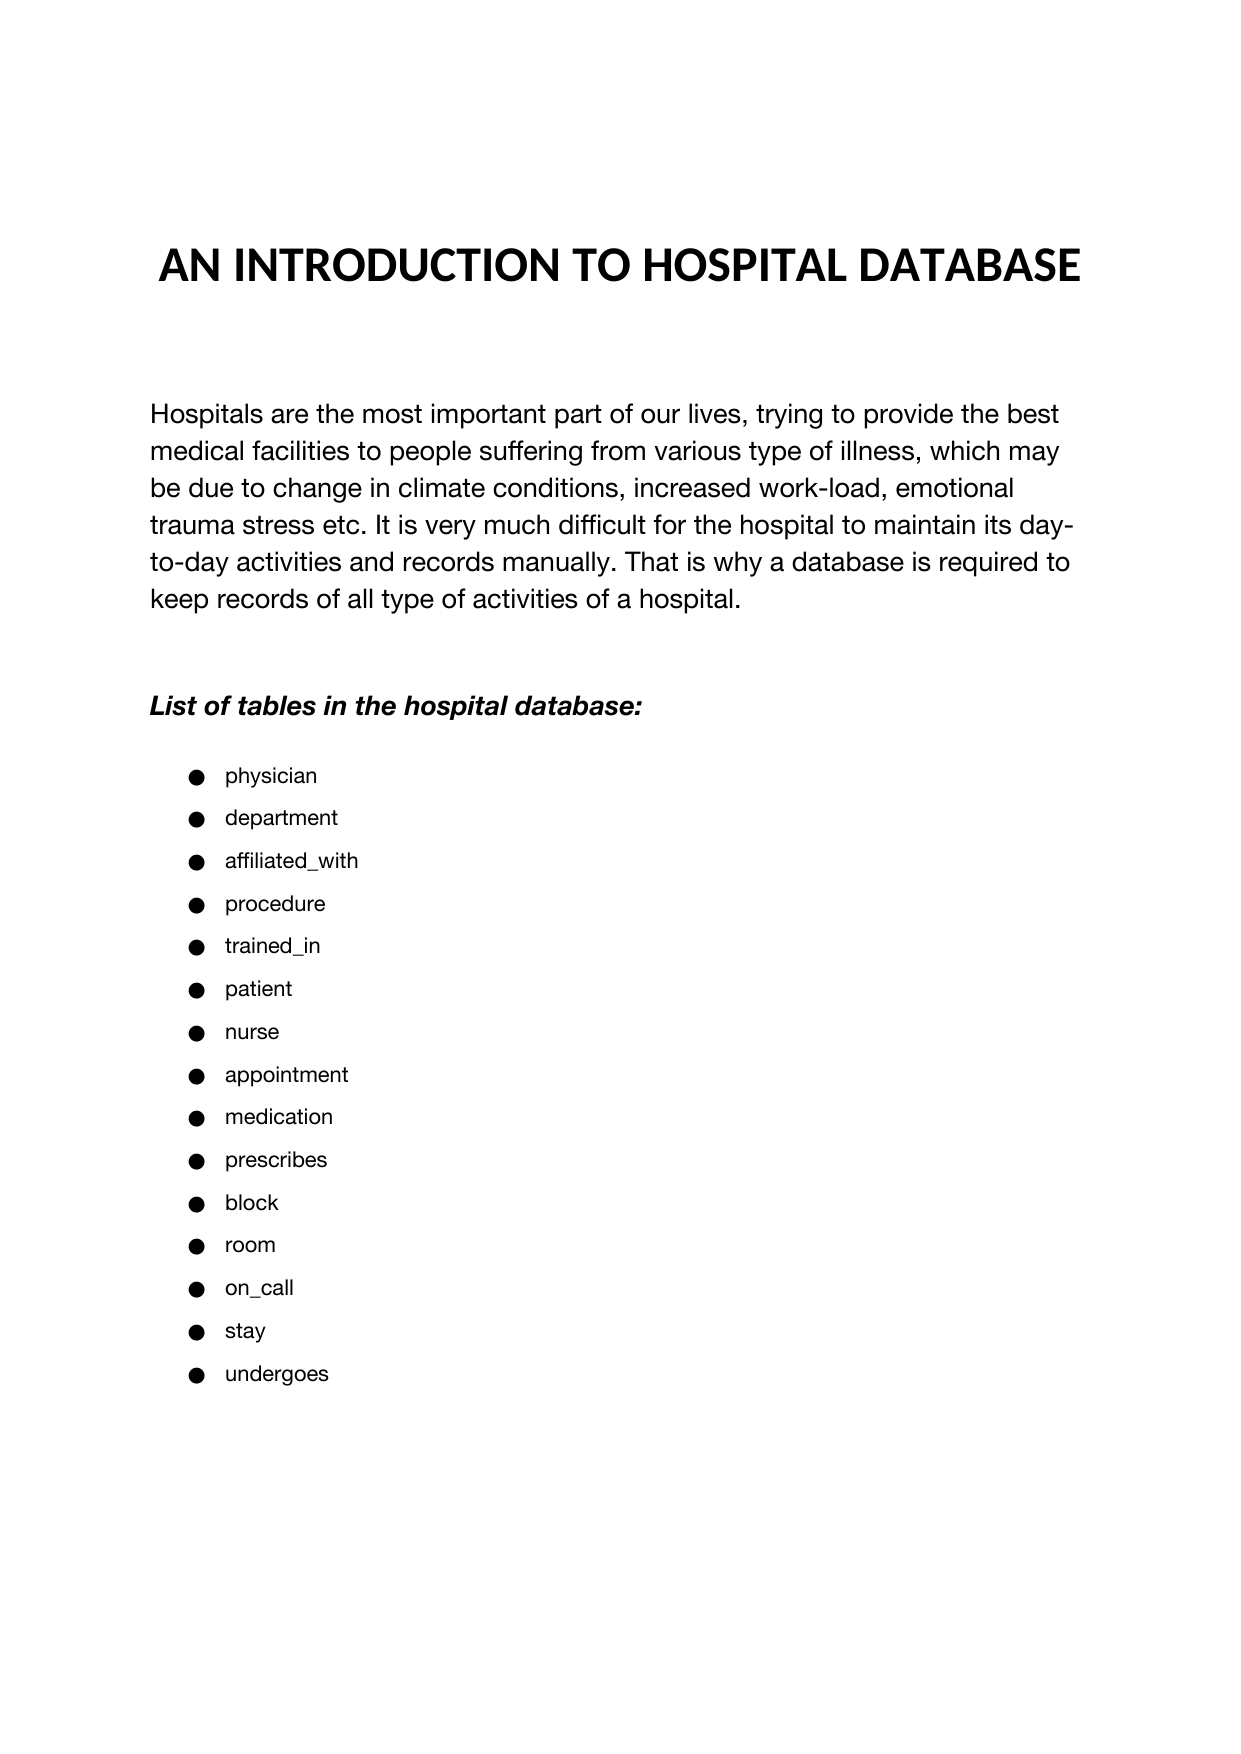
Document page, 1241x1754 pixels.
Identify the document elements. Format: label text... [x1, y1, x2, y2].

list medication [187, 1094, 1090, 1137]
list physician [187, 752, 1090, 795]
list prescribes [187, 1137, 1090, 1179]
list patient [187, 966, 1090, 1008]
list trained_in [187, 923, 1090, 966]
list undergoes [187, 1350, 1090, 1393]
list block [187, 1179, 1090, 1222]
text Hospitals are the most important part of our lives, trying to provide the best medical facilities to people suffering from various type of illness, which may be due to change in climate conditions, increased work-load, emotional trauma stress etc. It is very much difficult for the hospital to maintain its day-to-day activities and records manually. That is why a database is required to keep records of all type of activities of a hospital. [150, 397, 1090, 616]
list department [187, 795, 1090, 838]
text AN INTRODUCTION TO HOSPITAL DATABASE [150, 232, 1090, 293]
list on_call [187, 1265, 1090, 1307]
list appointment [187, 1051, 1090, 1094]
list room [187, 1222, 1090, 1265]
list affiliated_with [187, 838, 1090, 880]
list nurse [187, 1008, 1090, 1051]
text List of tables in the hospital database: [150, 689, 1090, 723]
list stay [187, 1307, 1090, 1350]
list procedure [187, 880, 1090, 923]
